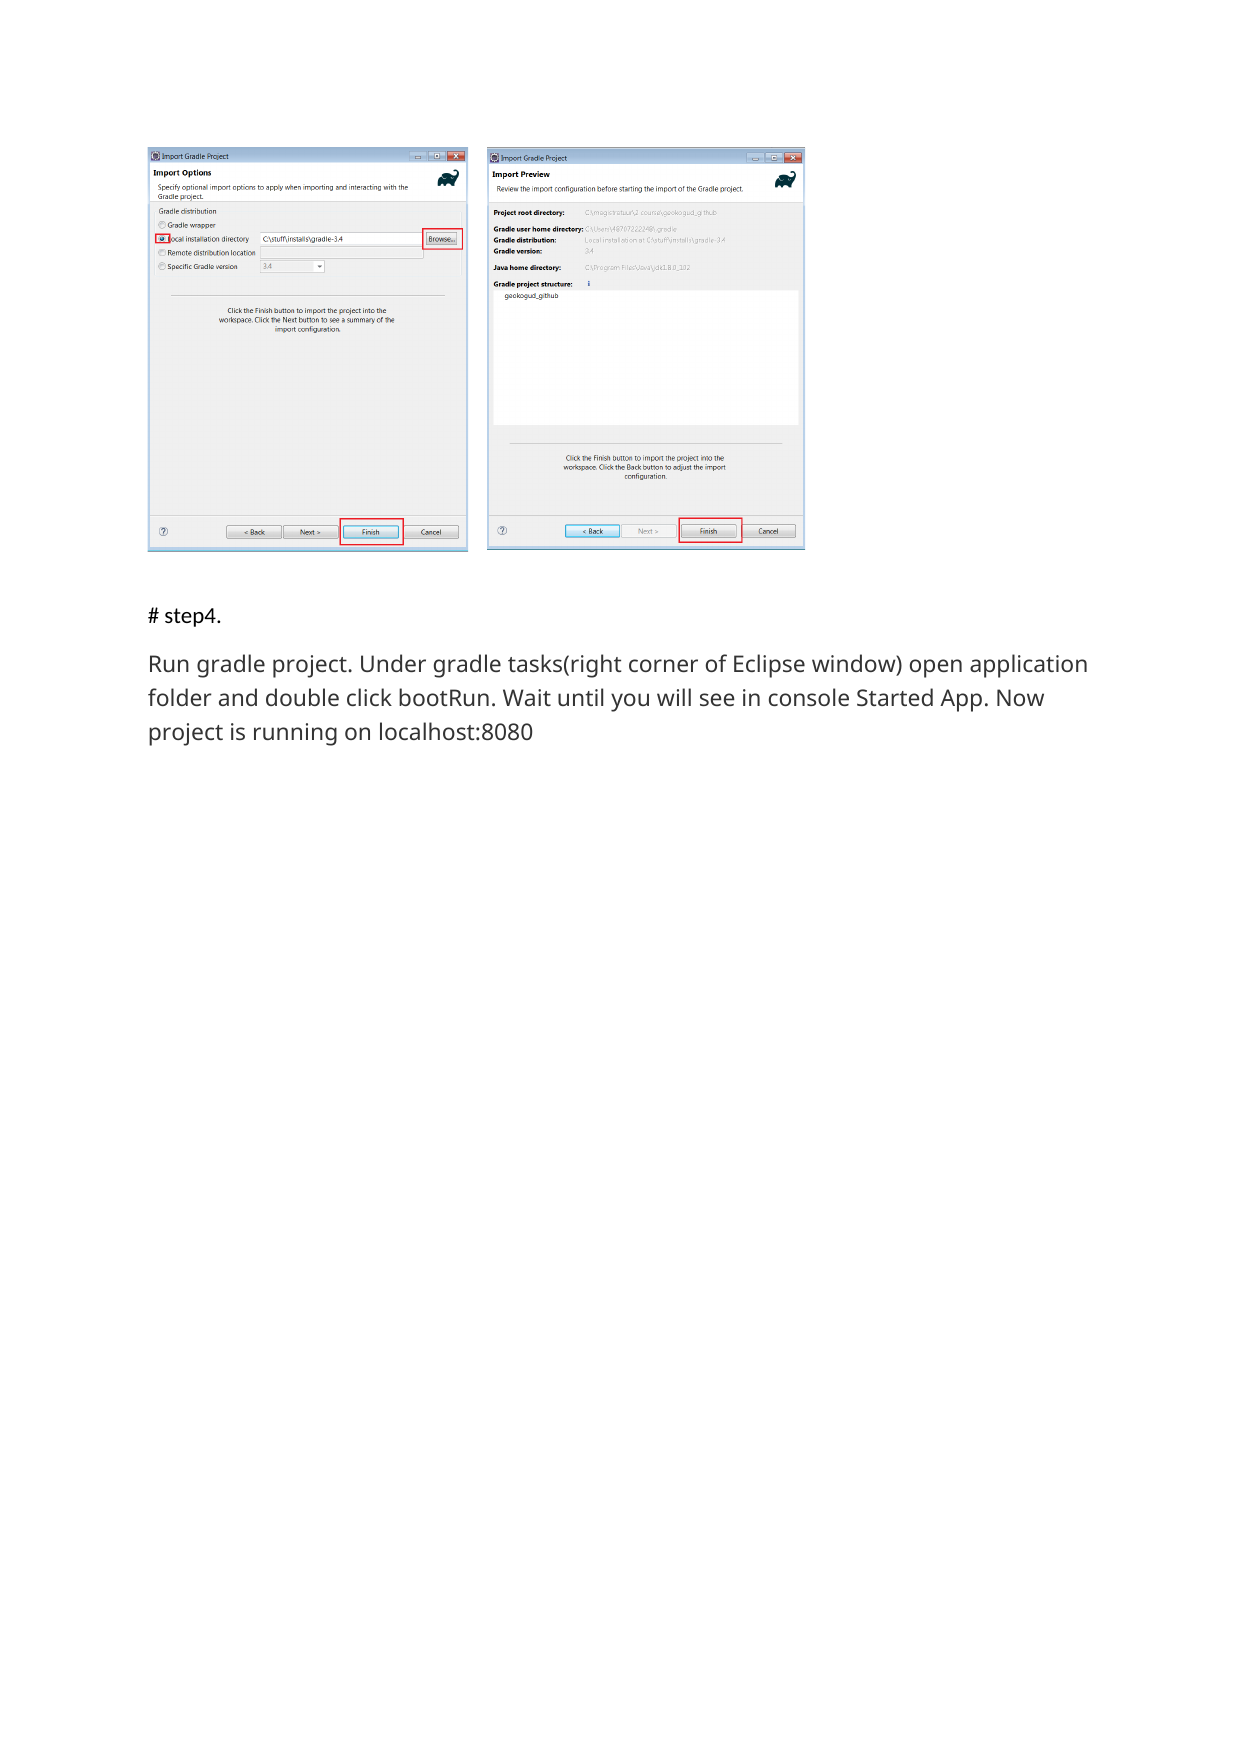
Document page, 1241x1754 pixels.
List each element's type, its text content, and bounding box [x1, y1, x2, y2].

picture [147, 147, 469, 552]
text Run gradle project. Under gradle tasks(right corner of Eclipse window) open application folder and double click bootRun. Wait until you will see in console Started App. Now project is running on localhost:8080 [148, 648, 1093, 747]
text # step4. [148, 601, 1093, 629]
picture [487, 147, 806, 550]
